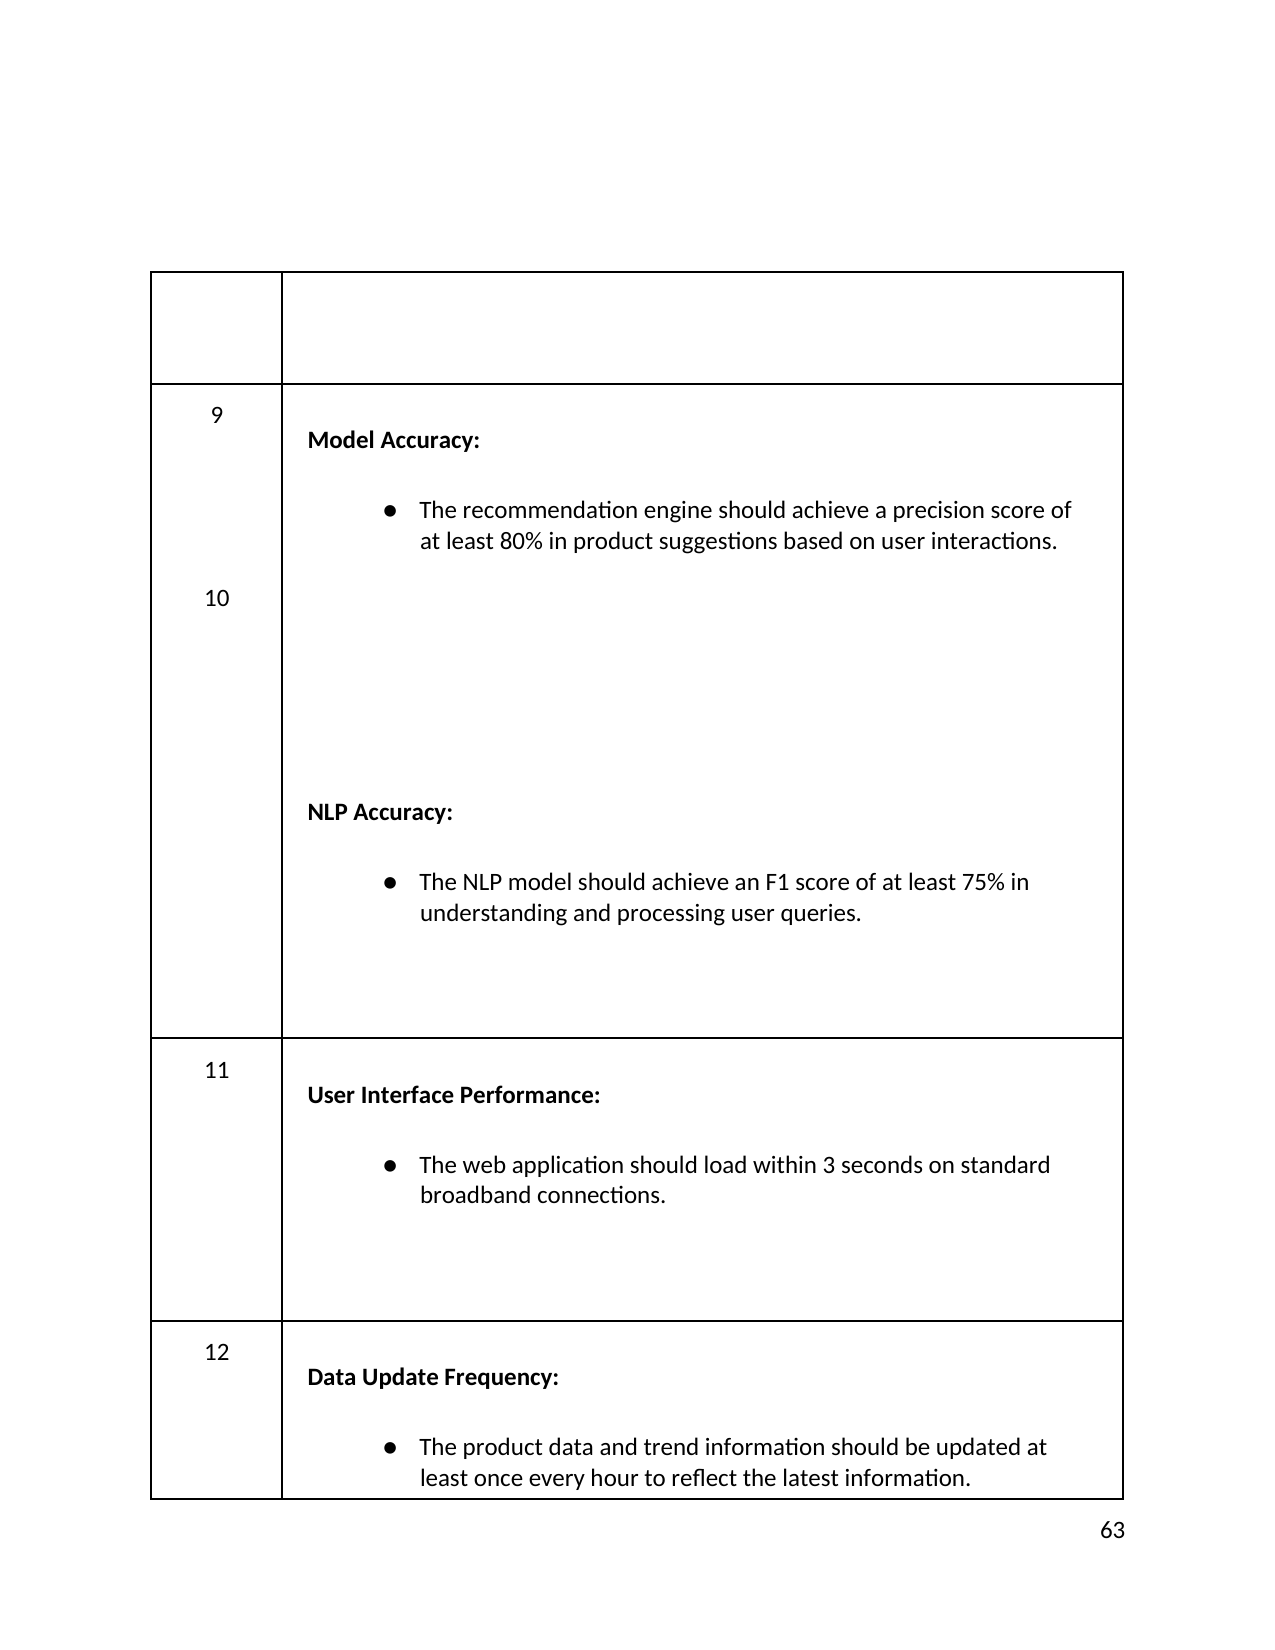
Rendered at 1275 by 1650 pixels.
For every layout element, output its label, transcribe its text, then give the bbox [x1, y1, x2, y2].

table_cell 9 10 [152, 385, 281, 1037]
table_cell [283, 1322, 1122, 1498]
table_cell Model Accuracy: ● The recommendation engine should achieve a precision score of at least 80% in product suggestions based on user interactions. NLP Accuracy: ● The NLP model should achieve an F1 score of at least 75% in understanding and processing user queries. [283, 385, 1122, 1037]
table_cell 12 [152, 1322, 281, 1498]
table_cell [283, 273, 1122, 383]
table_cell 11 [152, 1039, 281, 1320]
table_cell User Interface Performance: ● The web application should load within 3 seconds on standard broadband connections. [283, 1039, 1122, 1320]
table_cell 8 [152, 273, 281, 383]
